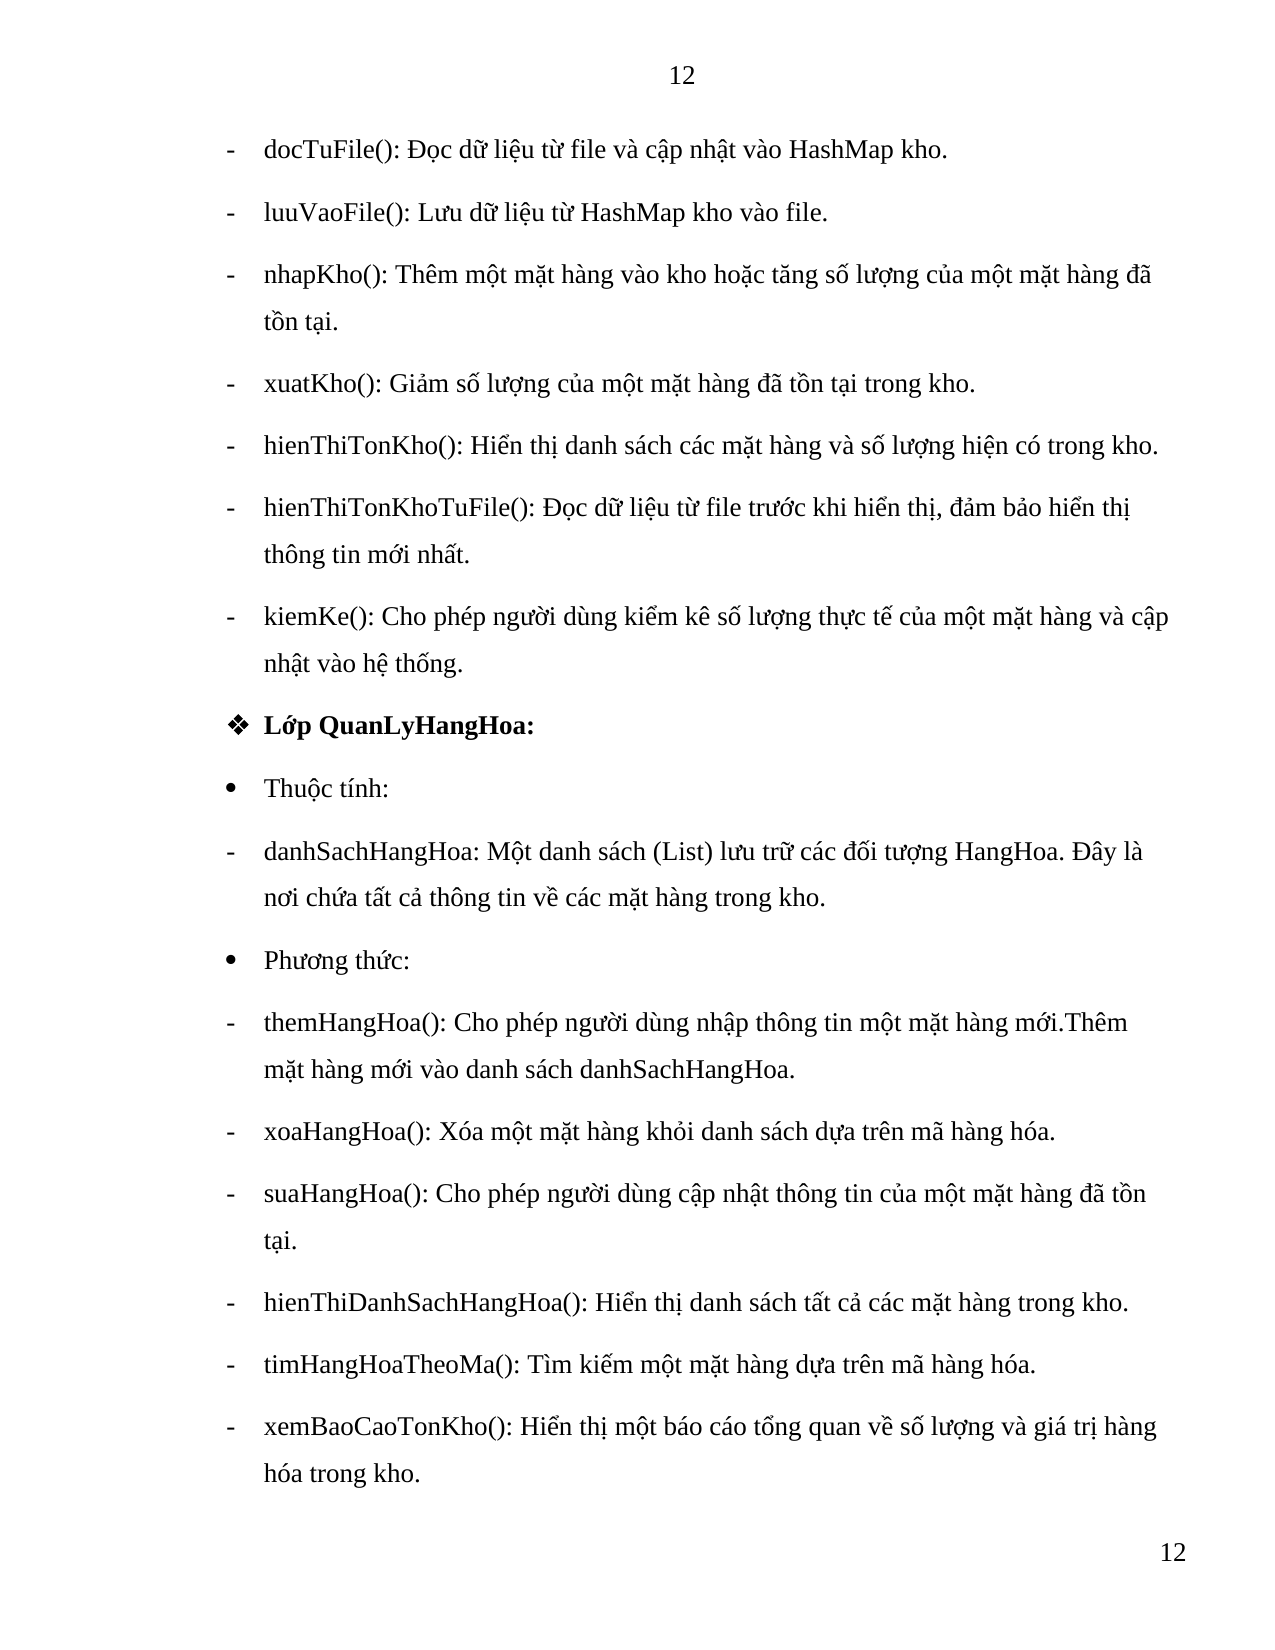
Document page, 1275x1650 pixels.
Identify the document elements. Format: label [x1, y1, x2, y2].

table_header [177, 118, 1185, 1504]
